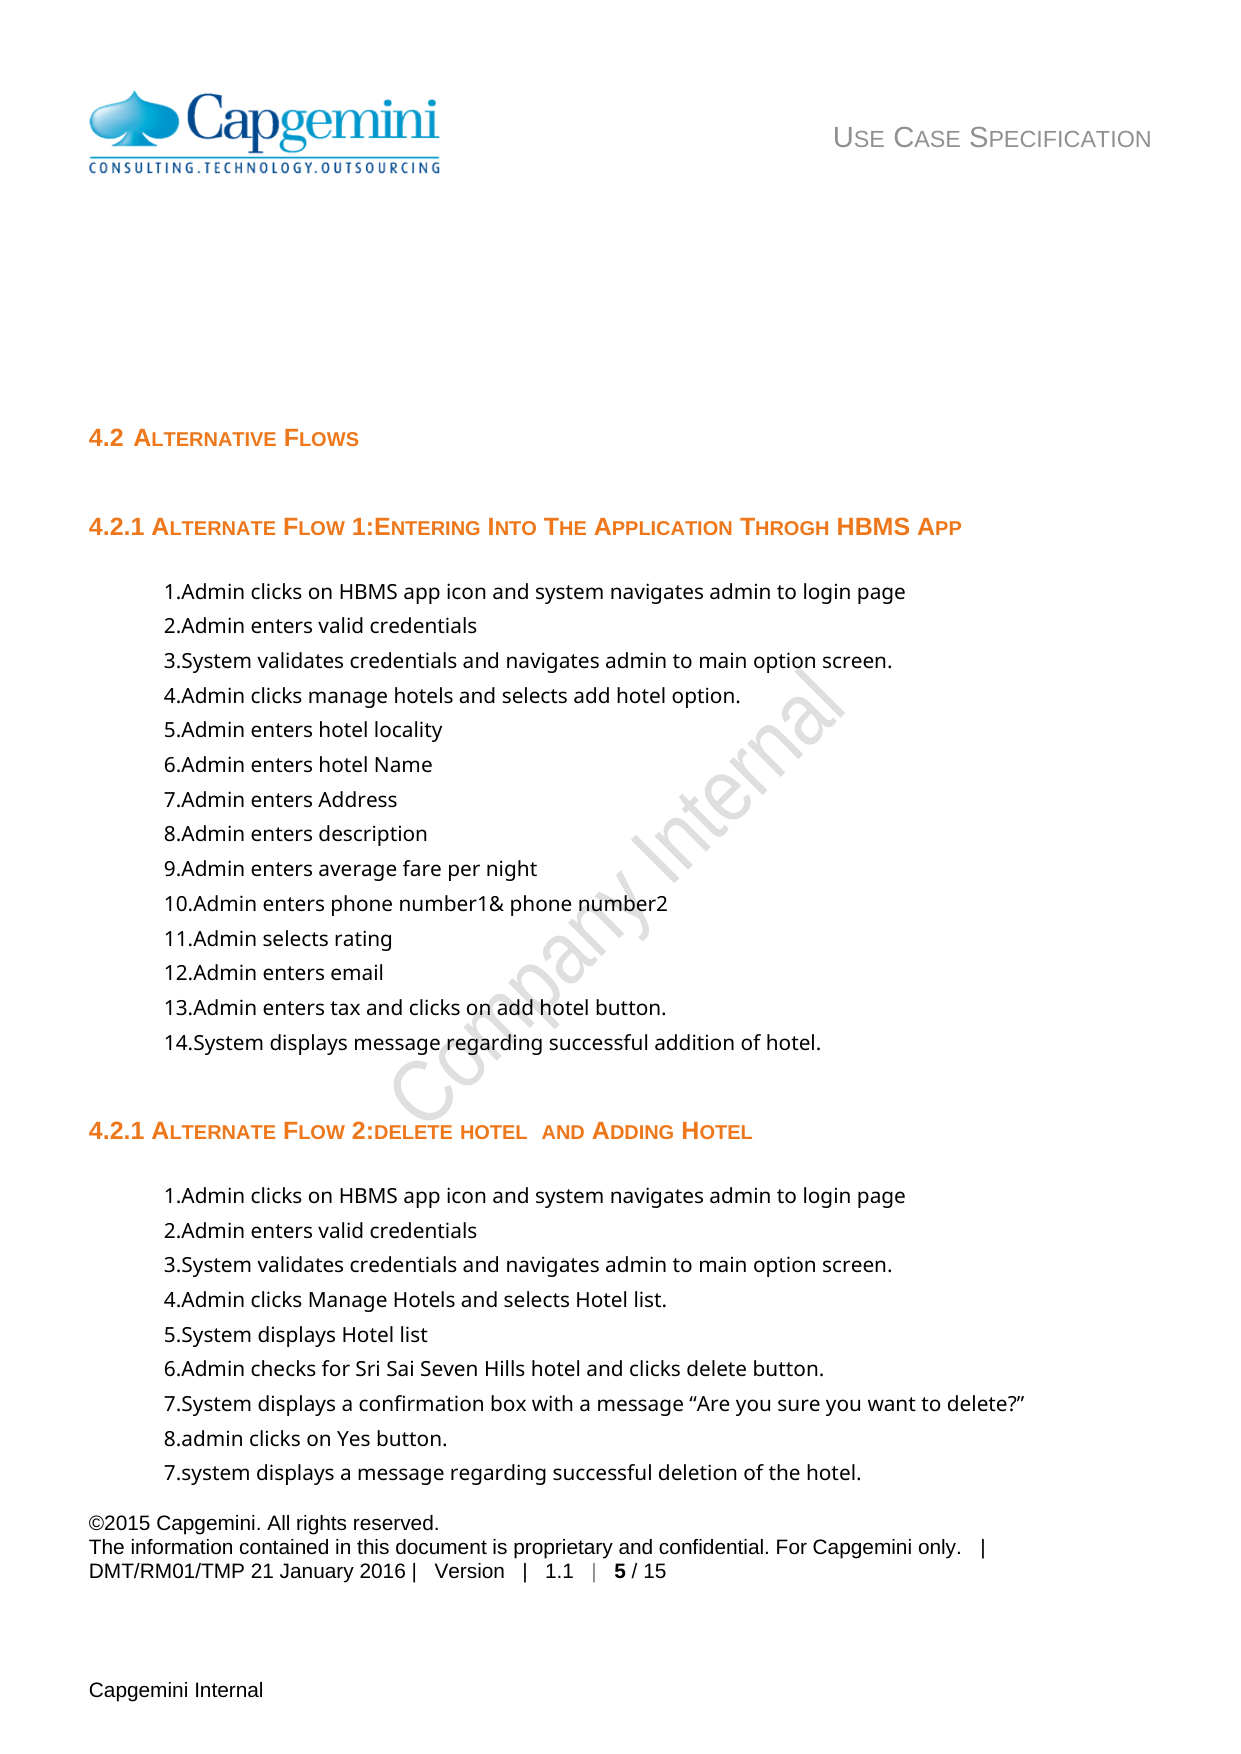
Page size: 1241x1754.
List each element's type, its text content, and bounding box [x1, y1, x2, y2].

text 3.System validates credentials and navigates admin to main option screen. [164, 646, 1152, 674]
subtitle 4.2.1 Alternate Flow 2:delete hotel and Adding Hotel [89, 1116, 1152, 1144]
subtitle Alternative Flows [89, 423, 1152, 452]
text 12.Admin enters email [164, 958, 1152, 987]
text 8.admin clicks on Yes button. [164, 1424, 1152, 1452]
text 1.Admin clicks on HBMS app icon and system navigates admin to login page [164, 577, 1152, 605]
text 4.Admin clicks Manage Hotels and selects Hotel list. [164, 1285, 1152, 1313]
text 7.system displays a message regarding successful deletion of the hotel. [164, 1458, 1152, 1487]
text 5.Admin enters hotel locality [164, 716, 1152, 744]
text 10.Admin enters phone number1& phone number2 [164, 889, 1152, 917]
subtitle 4.2.1 Alternate Flow 1:Entering Into The Application Throgh HBMS App [89, 512, 1152, 540]
text 7.System displays a confirmation box with a message “Are you sure you want to delete?” [164, 1389, 1152, 1418]
text 4.Admin clicks manage hotels and selects add hotel option. [164, 681, 1152, 709]
text 2.Admin enters valid credentials [164, 1216, 1152, 1244]
text 6.Admin enters hotel Name [164, 750, 1152, 779]
text 1.Admin clicks on HBMS app icon and system navigates admin to login page [164, 1181, 1152, 1209]
text 9.Admin enters average fare per night [164, 854, 1152, 883]
text 2.Admin enters valid credentials [164, 611, 1152, 640]
text 6.Admin checks for Sri Sai Seven Hills hotel and clicks delete button. [164, 1354, 1152, 1383]
text 5.System displays Hotel list [164, 1320, 1152, 1348]
text 8.Admin enters description [164, 819, 1152, 848]
picture [87, 89, 443, 177]
text 14.System displays message regarding successful addition of hotel. [164, 1028, 1152, 1056]
text 13.Admin enters tax and clicks on add hotel button. [164, 993, 1152, 1021]
text 3.System validates credentials and navigates admin to main option screen. [164, 1250, 1152, 1279]
text 11.Admin selects rating [164, 924, 1152, 952]
text 7.Admin enters Address [164, 785, 1152, 813]
